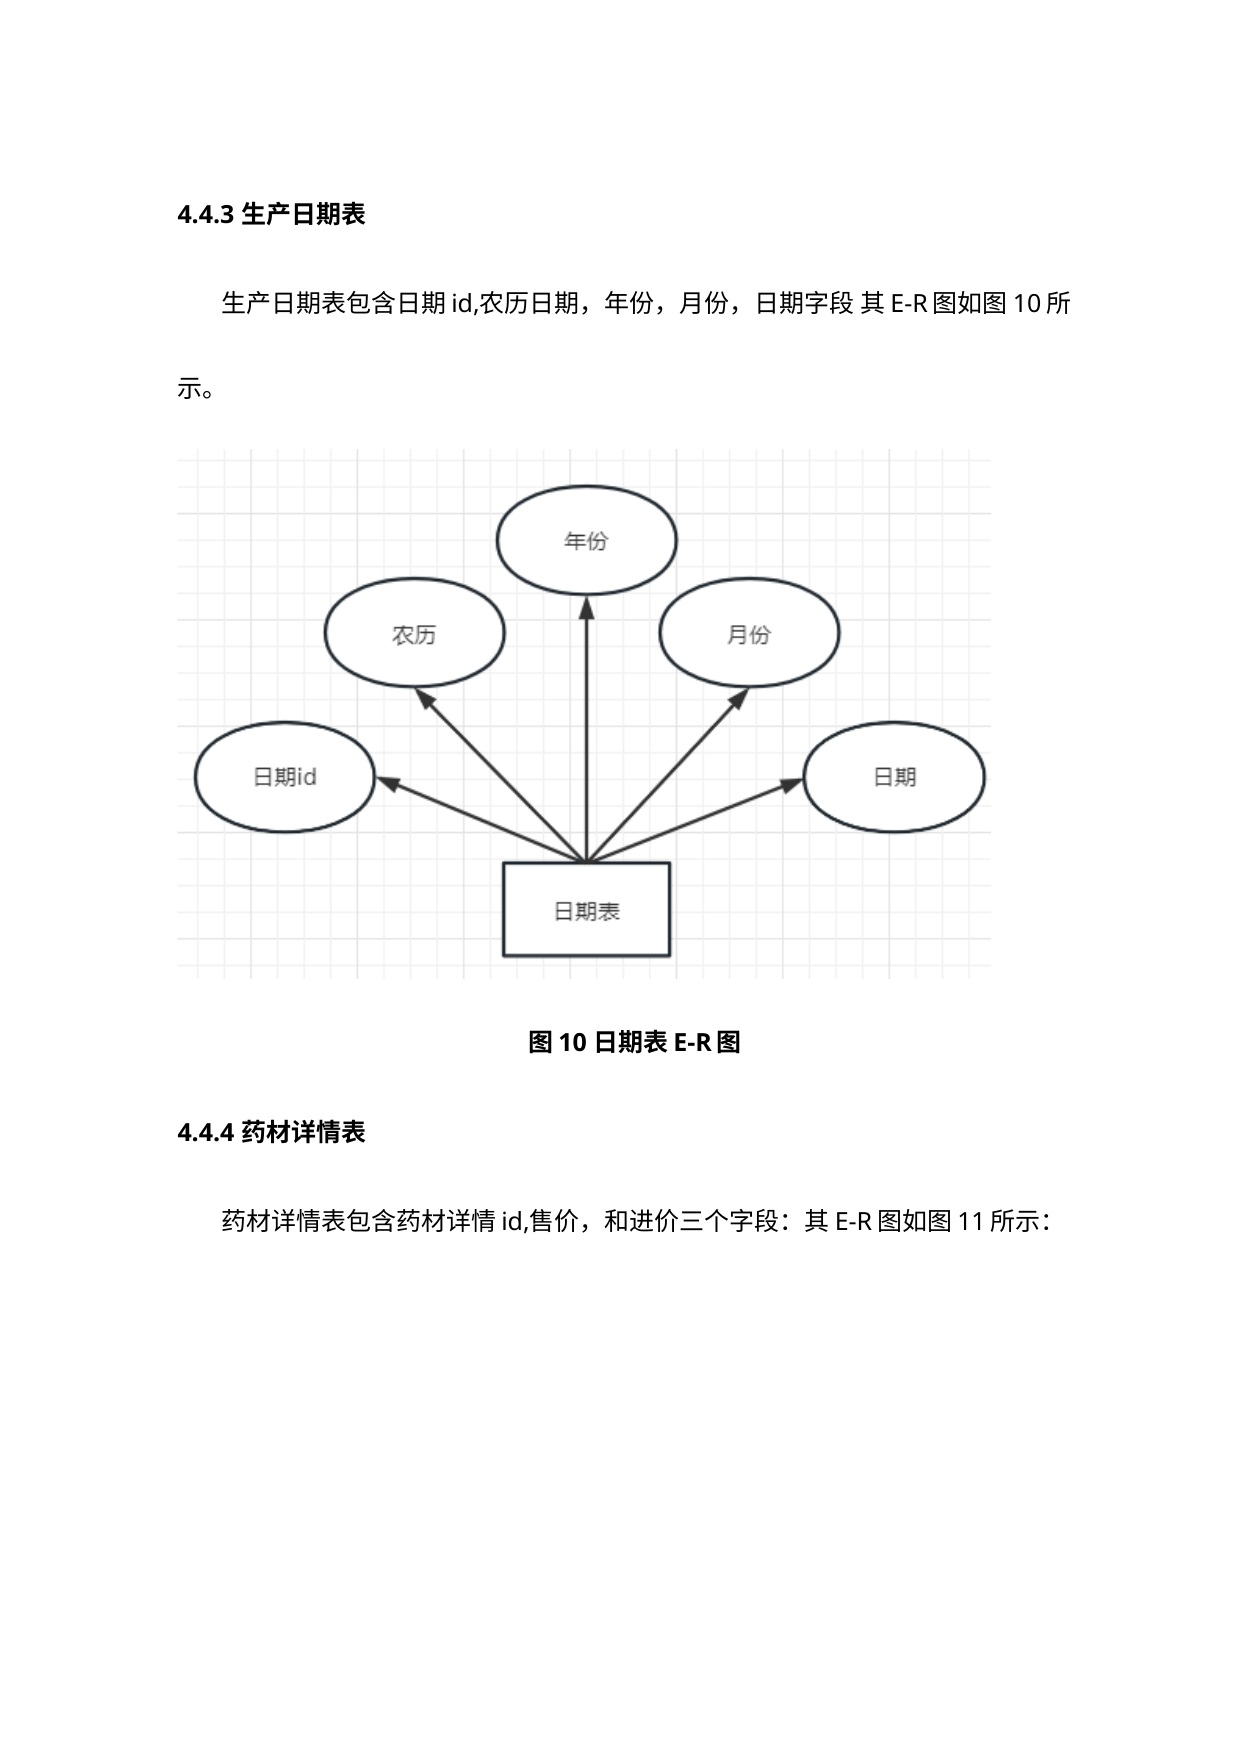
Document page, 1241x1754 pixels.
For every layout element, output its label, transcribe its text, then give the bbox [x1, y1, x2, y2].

text 生产日期表包含日期id,农历日期，年份，月份，日期字段 其E-R图如图10所示。 [177, 268, 1092, 421]
picture [177, 449, 992, 979]
text 图10 日期表E-R图 [177, 1007, 1092, 1074]
subtitle 4.4.4 药材详情表 [177, 1096, 1092, 1164]
subtitle 4.4.3 生产日期表 [177, 178, 1092, 246]
text 药材详情表包含药材详情id,售价，和进价三个字段：其E-R图如图11所示： [177, 1186, 1092, 1253]
